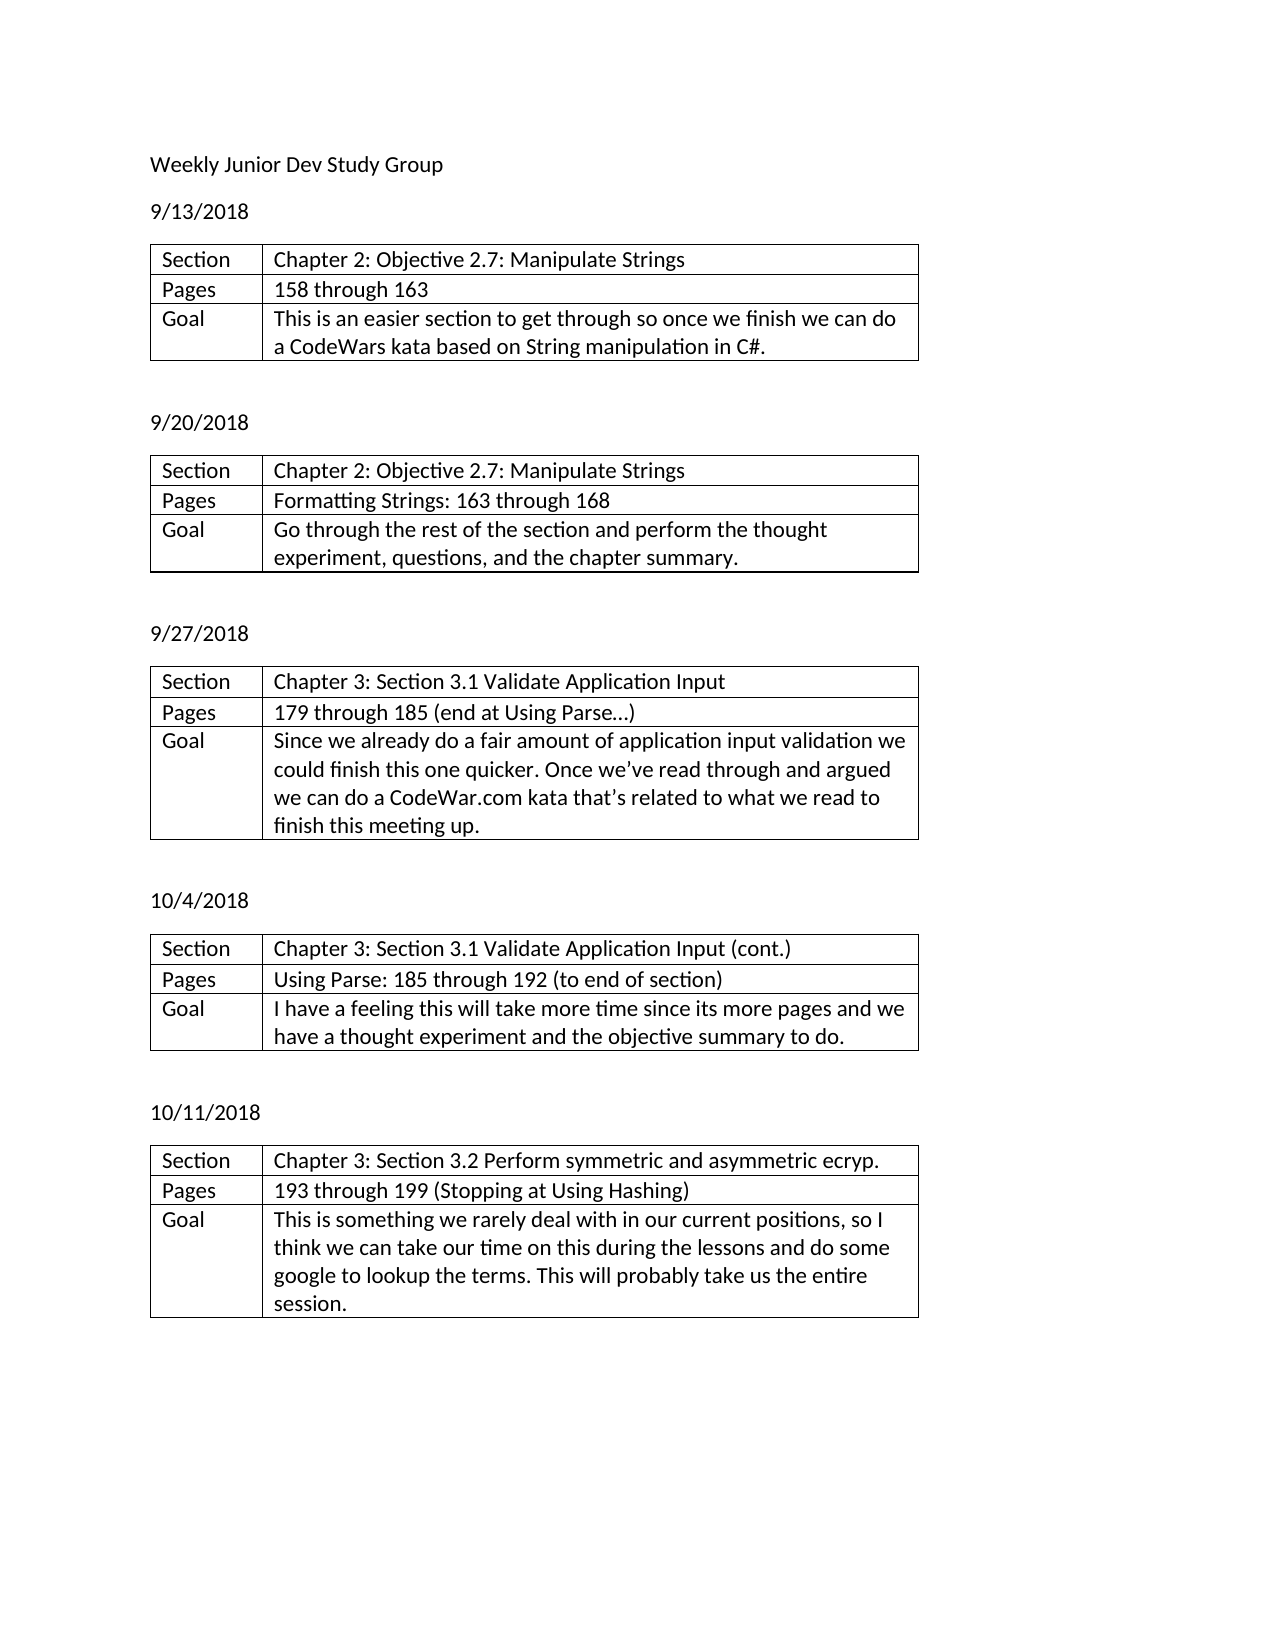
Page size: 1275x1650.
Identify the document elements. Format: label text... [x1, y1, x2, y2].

table_cell Pages [151, 965, 262, 993]
table_cell Pages [151, 698, 262, 726]
table_cell Using Parse: 185 through 192 (to end of section) [263, 965, 918, 993]
table_cell I have a feeling this will take more time since its more pages and we have a thought experiment and the objective summary to do. [263, 994, 918, 1050]
table_cell Go through the rest of the section and perform the thought experiment, questions, and the chapter summary. [263, 515, 918, 571]
text 10/11/2018 [150, 1098, 1125, 1126]
table_cell Formatting Strings: 163 through 168 [263, 486, 918, 514]
table_cell Pages [151, 275, 262, 303]
table_header Section [151, 245, 262, 274]
text Weekly Junior Dev Study Group [150, 150, 1125, 178]
text 9/27/2018 [150, 619, 1125, 647]
table_cell Since we already do a fair amount of application input validation we could finish this one quicker. Once we’ve read through and argued we can do a CodeWar.com kata that’s related to what we read to finish this meeting up. [263, 727, 918, 839]
table_header Section [151, 935, 262, 964]
table_header Section [151, 1146, 262, 1175]
text 9/20/2018 [150, 408, 1125, 436]
table_cell Goal [151, 304, 262, 360]
table_cell This is an easier section to get through so once we finish we can do a CodeWars kata based on String manipulation in C#. [263, 304, 918, 360]
table_cell Goal [151, 994, 262, 1050]
text 9/13/2018 [150, 197, 1125, 225]
table_cell Goal [151, 1205, 262, 1317]
table_header Chapter 3: Section 3.1 Validate Application Input [263, 667, 918, 697]
table_header Section [151, 456, 262, 485]
table_header Section [151, 667, 262, 697]
table_header Chapter 2: Objective 2.7: Manipulate Strings [263, 456, 918, 485]
table_cell 158 through 163 [263, 275, 918, 303]
table_cell Pages [151, 1176, 262, 1204]
table_cell Goal [151, 727, 262, 839]
table_cell 179 through 185 (end at Using Parse…) [263, 698, 918, 726]
table_cell Goal [151, 515, 262, 571]
table_header Chapter 3: Section 3.1 Validate Application Input (cont.) [263, 935, 918, 964]
table_header Chapter 3: Section 3.2 Perform symmetric and asymmetric ecryp. [263, 1146, 918, 1175]
table_header Chapter 2: Objective 2.7: Manipulate Strings [263, 245, 918, 274]
table_cell 193 through 199 (Stopping at Using Hashing) [263, 1176, 918, 1204]
table_cell Pages [151, 486, 262, 514]
text 10/4/2018 [150, 887, 1125, 915]
